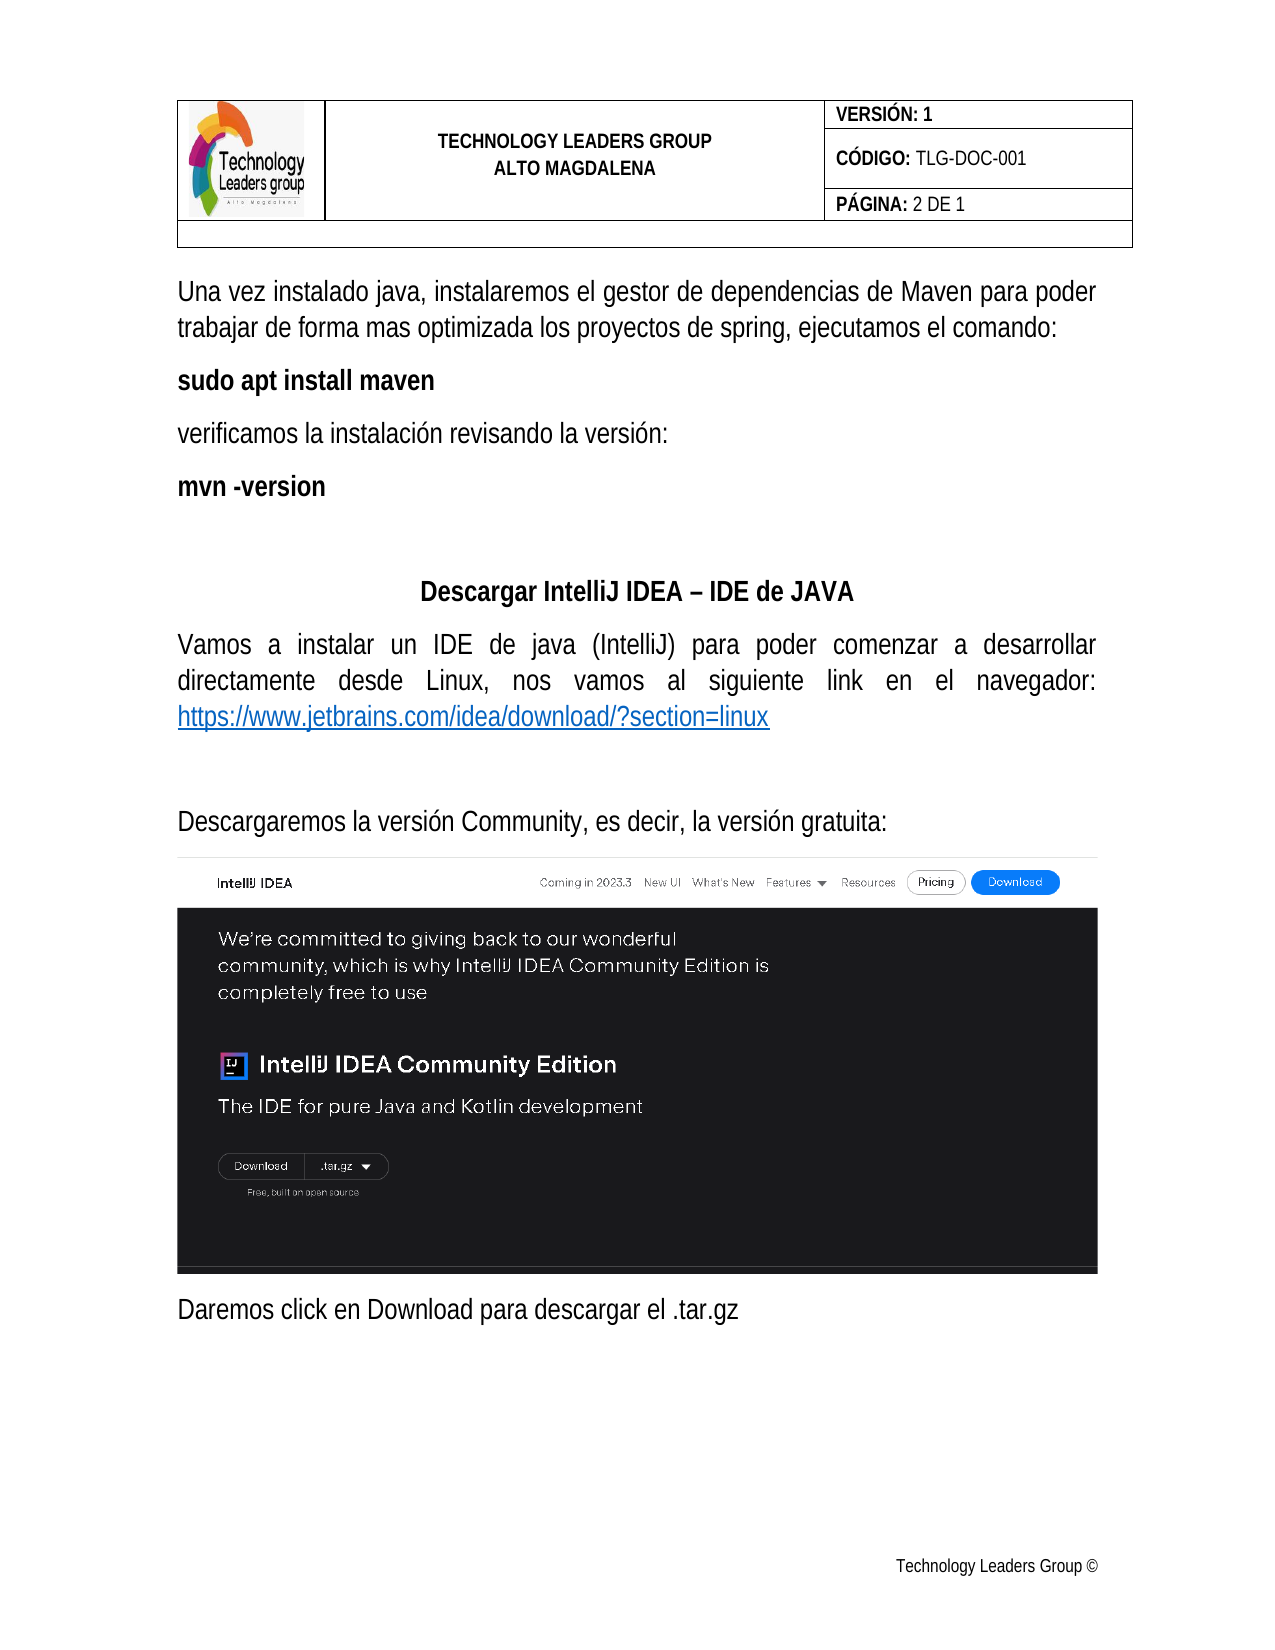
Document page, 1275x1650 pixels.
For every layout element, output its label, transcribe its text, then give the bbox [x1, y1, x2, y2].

text verificamos la instalación revisando la versión: [177, 416, 1098, 449]
text Una vez instalado java, instalaremos el gestor de dependencias de Maven para poder trabajar de forma mas optimizada los proyectos de spring, ejecutamos el comando: [177, 274, 1098, 344]
picture [188, 101, 305, 217]
text Daremos click en Download para descargar el .tar.gz [177, 1292, 1098, 1326]
text Vamos a instalar un IDE de java (IntelliJ) para poder comenzar a desarrollar directamente desde Linux, nos vamos al siguiente link en el navegador: https://www.jetbrains.com/idea/download/?section=linux [177, 627, 1098, 732]
text mvn -version [177, 469, 1098, 502]
text sudo apt install maven [177, 363, 1098, 397]
text Descargaremos la versión Community, es decir, la versión gratuita: [177, 804, 1098, 838]
picture [177, 857, 1098, 1274]
text Descargar IntelliJ IDEA – IDE de JAVA [177, 574, 1098, 608]
